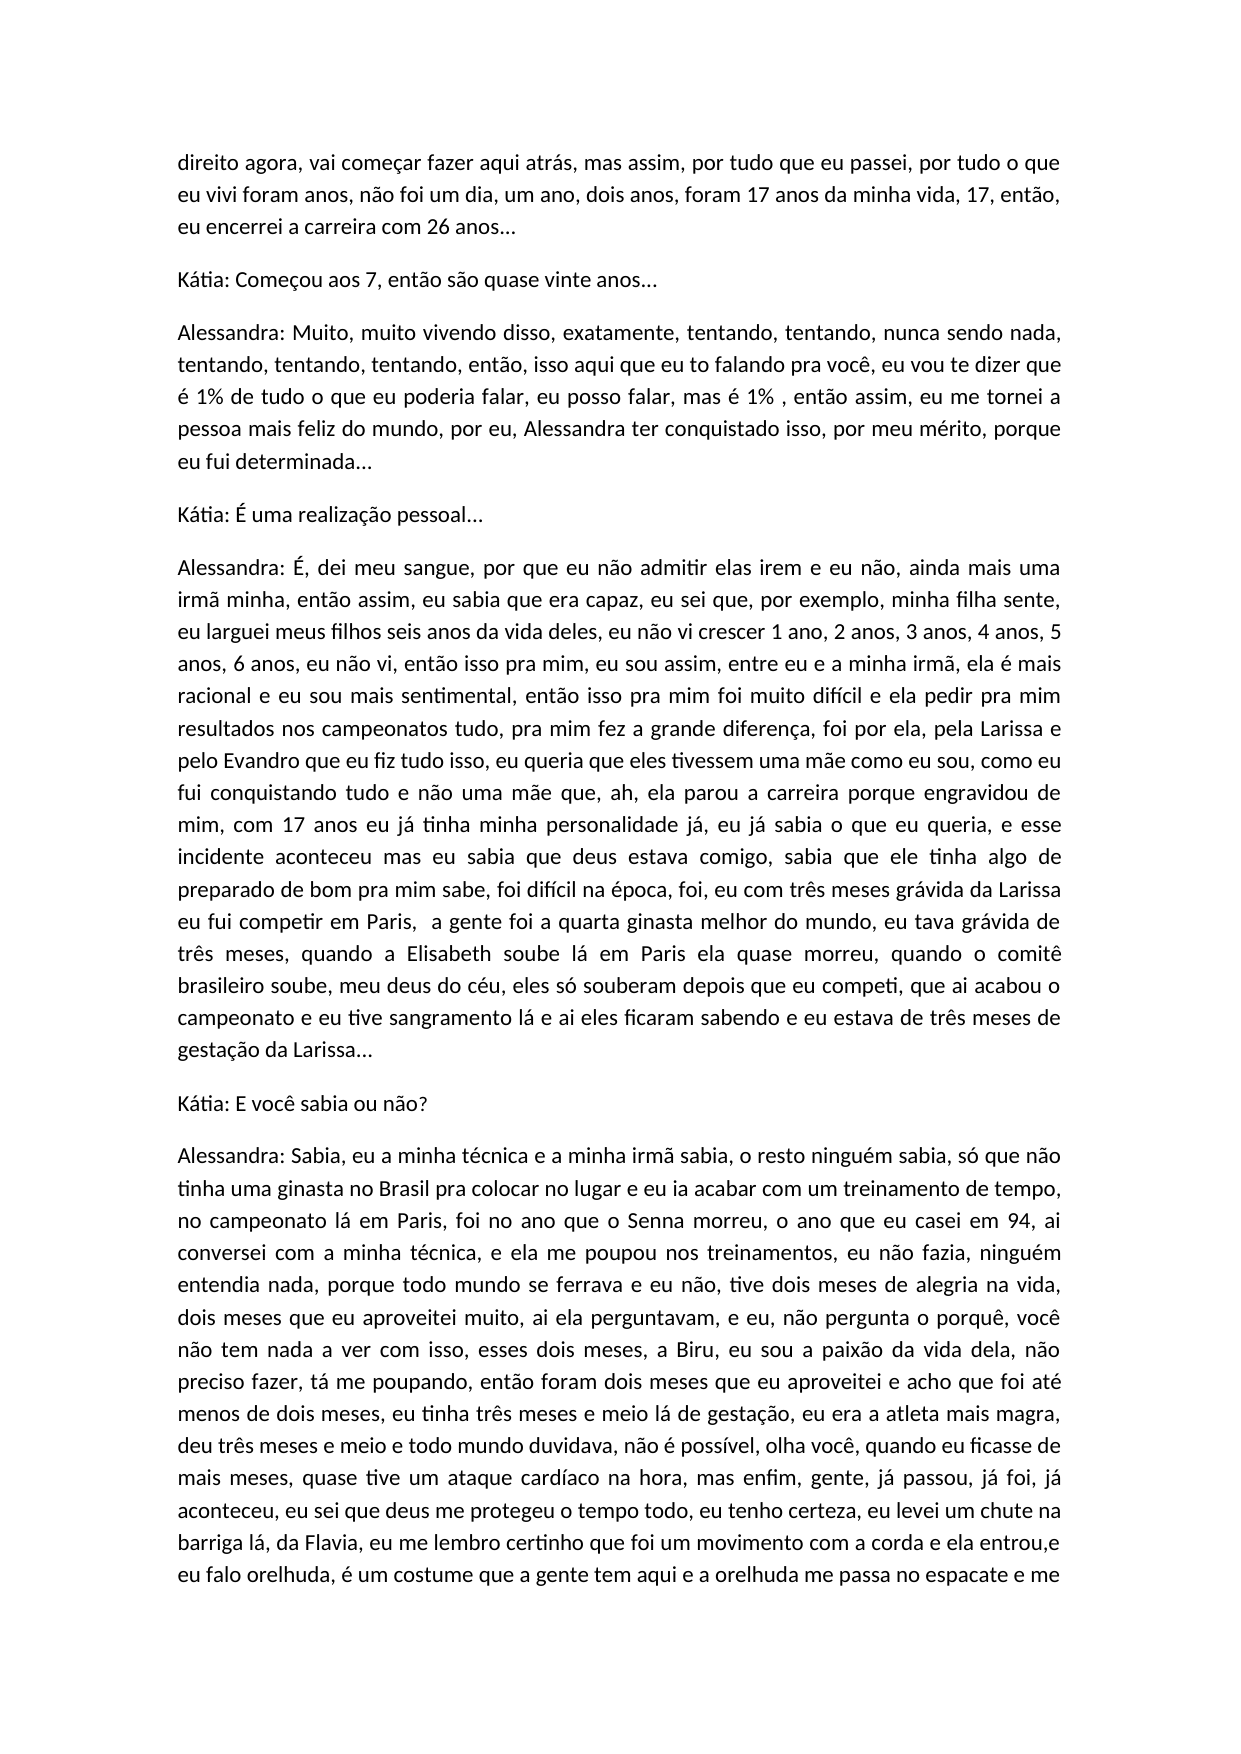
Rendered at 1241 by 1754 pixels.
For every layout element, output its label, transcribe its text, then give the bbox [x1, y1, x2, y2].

text Alessandra: É, dei meu sangue, por que eu não admitir elas irem e eu não, ainda mais uma irmã minha, então assim, eu sabia que era capaz, eu sei que, por exemplo, minha filha sente, eu larguei meus filhos seis anos da vida deles, eu não vi crescer 1 ano, 2 anos, 3 anos, 4 anos, 5 anos, 6 anos, eu não vi, então isso pra mim, eu sou assim, entre eu e a minha irmã, ela é mais racional e eu sou mais sentimental, então isso pra mim foi muito difícil e ela pedir pra mim resultados nos campeonatos tudo, pra mim fez a grande diferença, foi por ela, pela Larissa e pelo Evandro que eu fiz tudo isso, eu queria que eles tivessem uma mãe como eu sou, como eu fui conquistando tudo e não uma mãe que, ah, ela parou a carreira porque engravidou de mim, com 17 anos eu já tinha minha personalidade já, eu já sabia o que eu queria, e esse incidente aconteceu mas eu sabia que deus estava comigo, sabia que ele tinha algo de preparado de bom pra mim sabe, foi difícil na época, foi, eu com três meses grávida da Larissa eu fui competir em Paris, a gente foi a quarta ginasta melhor do mundo, eu tava grávida de três meses, quando a Elisabeth soube lá em Paris ela quase morreu, quando o comitê brasileiro soube, meu deus do céu, eles só souberam depois que eu competi, que ai acabou o campeonato e eu tive sangramento lá e ai eles ficaram sabendo e eu estava de três meses de gestação da Larissa... [177, 553, 1063, 1064]
text Kátia: Começou aos 7, então são quase vinte anos... [177, 265, 1063, 293]
text Kátia: E você sabia ou não? [177, 1089, 1063, 1117]
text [177, 1142, 1063, 1588]
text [177, 148, 1063, 240]
text Kátia: É uma realização pessoal... [177, 500, 1063, 528]
text Alessandra: Muito, muito vivendo disso, exatamente, tentando, tentando, nunca sendo nada, tentando, tentando, tentando, então, isso aqui que eu to falando pra você, eu vou te dizer que é 1% de tudo o que eu poderia falar, eu posso falar, mas é 1% , então assim, eu me tornei a pessoa mais feliz do mundo, por eu, Alessandra ter conquistado isso, por meu mérito, porque eu fui determinada... [177, 318, 1063, 475]
